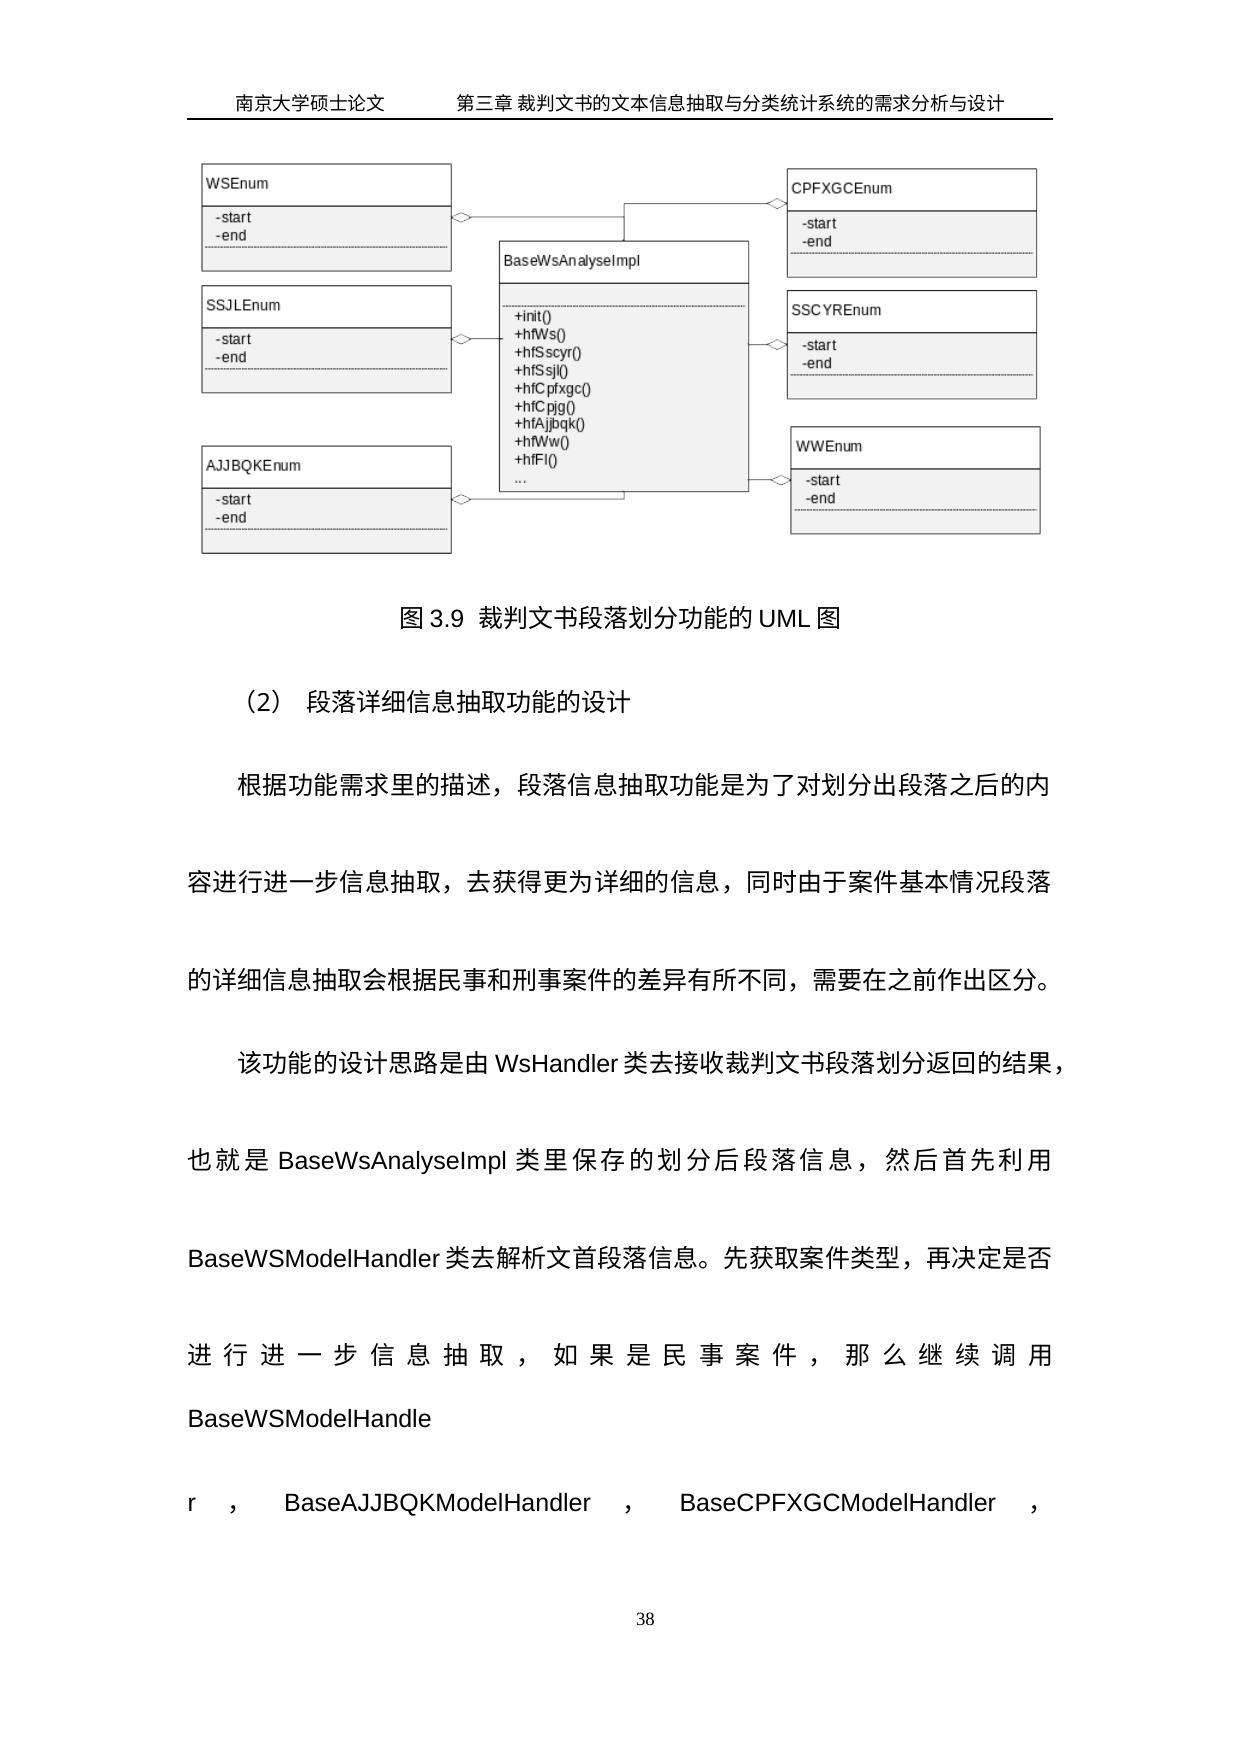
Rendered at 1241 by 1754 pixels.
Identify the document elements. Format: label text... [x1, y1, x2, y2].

text 图3.9 裁判文书段落划分功能的UML图 [187, 584, 1053, 649]
text 根据功能需求里的描述，段落信息抽取功能是为了对划分出段落之后的内容进行进一步信息抽取，去获得更为详细的信息，同时由于案件基本情况段落的详细信息抽取会根据民事和刑事案件的差异有所不同，需要在之前作出区分。 [187, 751, 1053, 1011]
list 段落详细信息抽取功能的设计 [231, 668, 1053, 733]
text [187, 1029, 1053, 1533]
